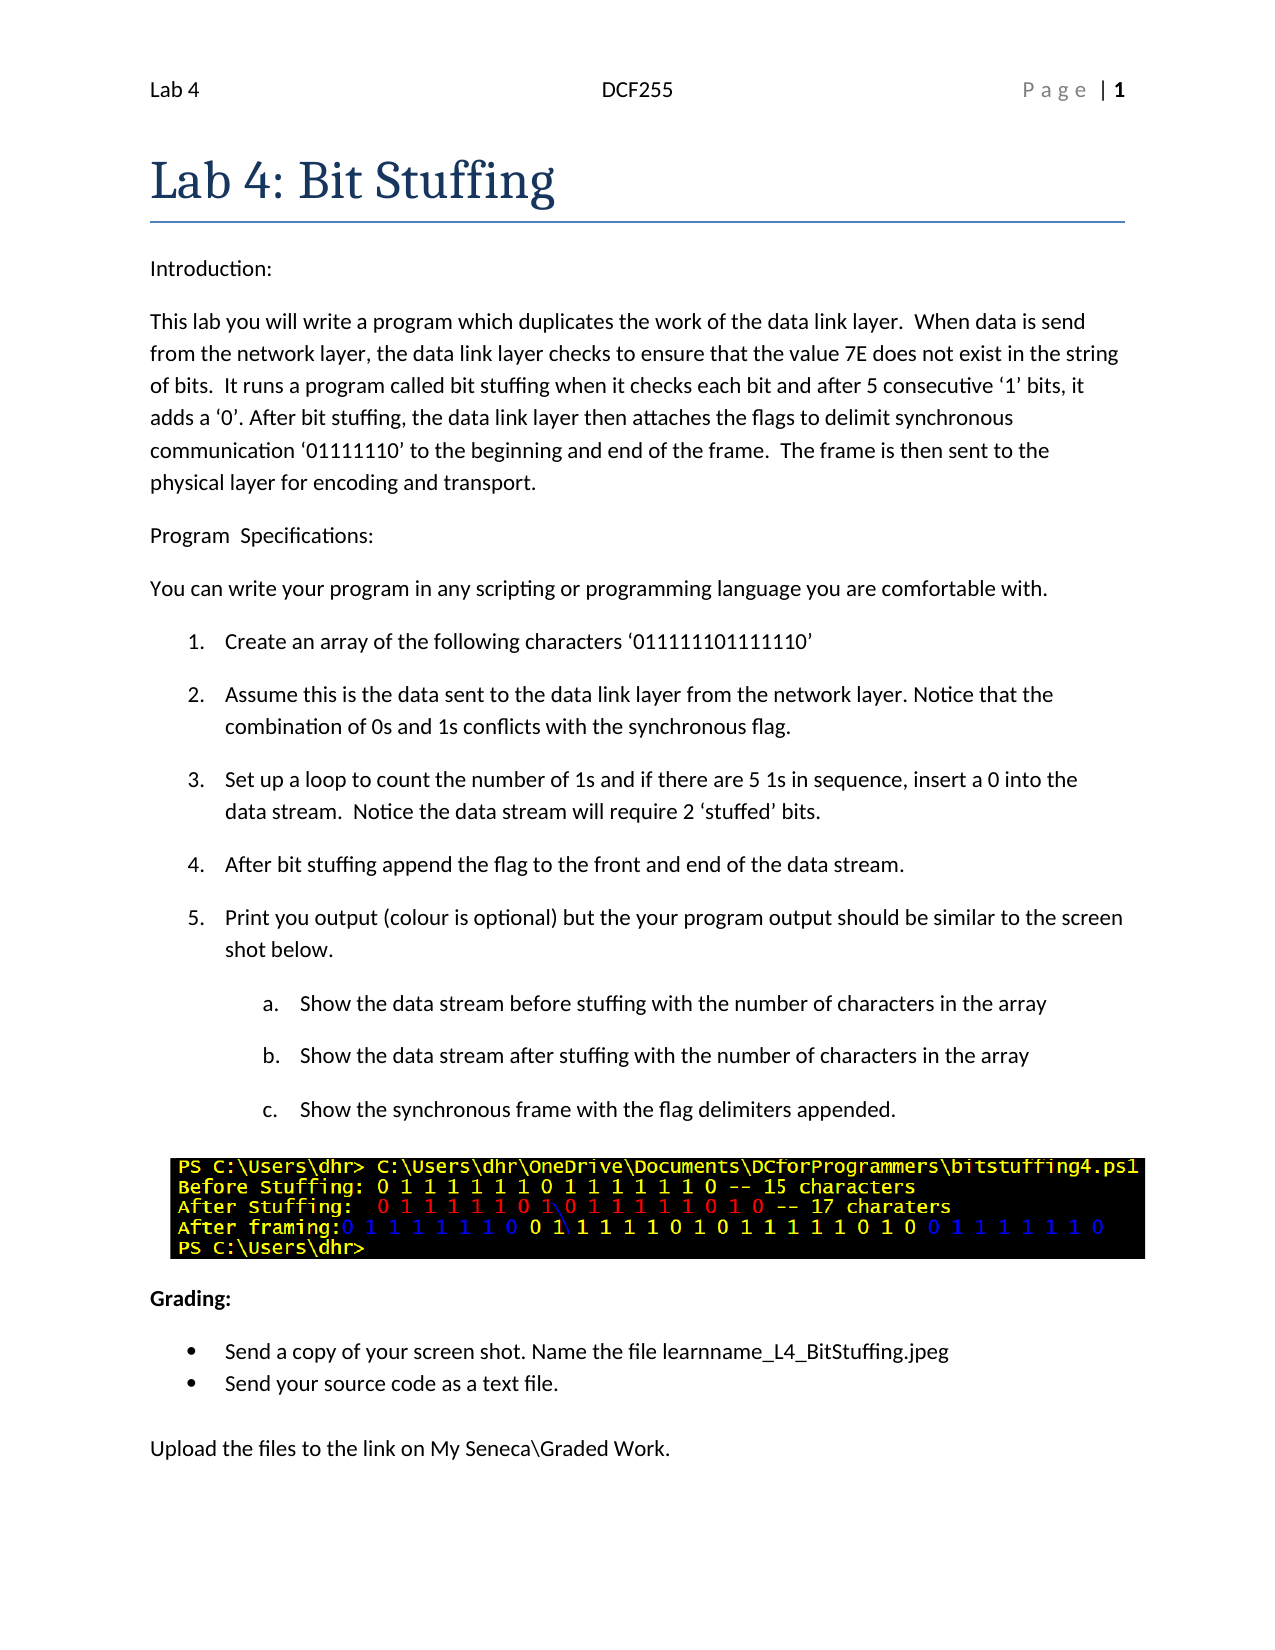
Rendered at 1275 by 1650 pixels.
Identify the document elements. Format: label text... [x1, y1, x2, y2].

list After bit stuffing append the flag to the front and end of the data stream. [187, 850, 1125, 878]
text You can write your program in any scripting or programming language you are comfortable with. [150, 574, 1125, 602]
text Introduction: [150, 254, 1125, 282]
list Assume this is the data sent to the data link layer from the network layer. Notice that the combination of 0s and 1s conflicts with the synchronous flag. [187, 680, 1125, 740]
text Program Specifications: [150, 521, 1125, 549]
title Lab 4: Bit Stuffing [150, 150, 1125, 221]
picture [170, 1158, 1146, 1259]
list Send your source code as a text file. [187, 1369, 1125, 1397]
text This lab you will write a program which duplicates the work of the data link layer. When data is send from the network layer, the data link layer checks to ensure that the value 7E does not exist in the string of bits. It runs a program called bit stuffing when it checks each bit and after 5 consecutive ‘1’ bits, it adds a ‘0’. After bit stuffing, the data link layer then attaches the flags to delimit synchronous communication ‘01111110’ to the beginning and end of the frame. The frame is then sent to the physical layer for encoding and transport. [150, 307, 1125, 496]
list Show the data stream after stuffing with the number of characters in the array [262, 1042, 1125, 1070]
list Set up a loop to count the number of 1s and if there are 5 1s in sequence, insert a 0 into the data stream. Notice the data stream will require 2 ‘stuffed’ bits. [187, 765, 1125, 825]
list Send a copy of your screen shot. Name the file learnname_L4_BitStuffing.jpeg [187, 1337, 1125, 1365]
list Create an array of the following characters ‘011111101111110’ [187, 627, 1125, 655]
list Upload the files to the link on My Seneca\Graded Work. [150, 1434, 1125, 1462]
list Print you output (colour is optional) but the your program output should be similar to the screen shot below. [187, 903, 1125, 964]
list Show the synchronous frame with the flag delimiters appended. [262, 1095, 1125, 1123]
text Grading: [150, 1201, 1125, 1312]
list Show the data stream before stuffing with the number of characters in the array [262, 989, 1125, 1017]
